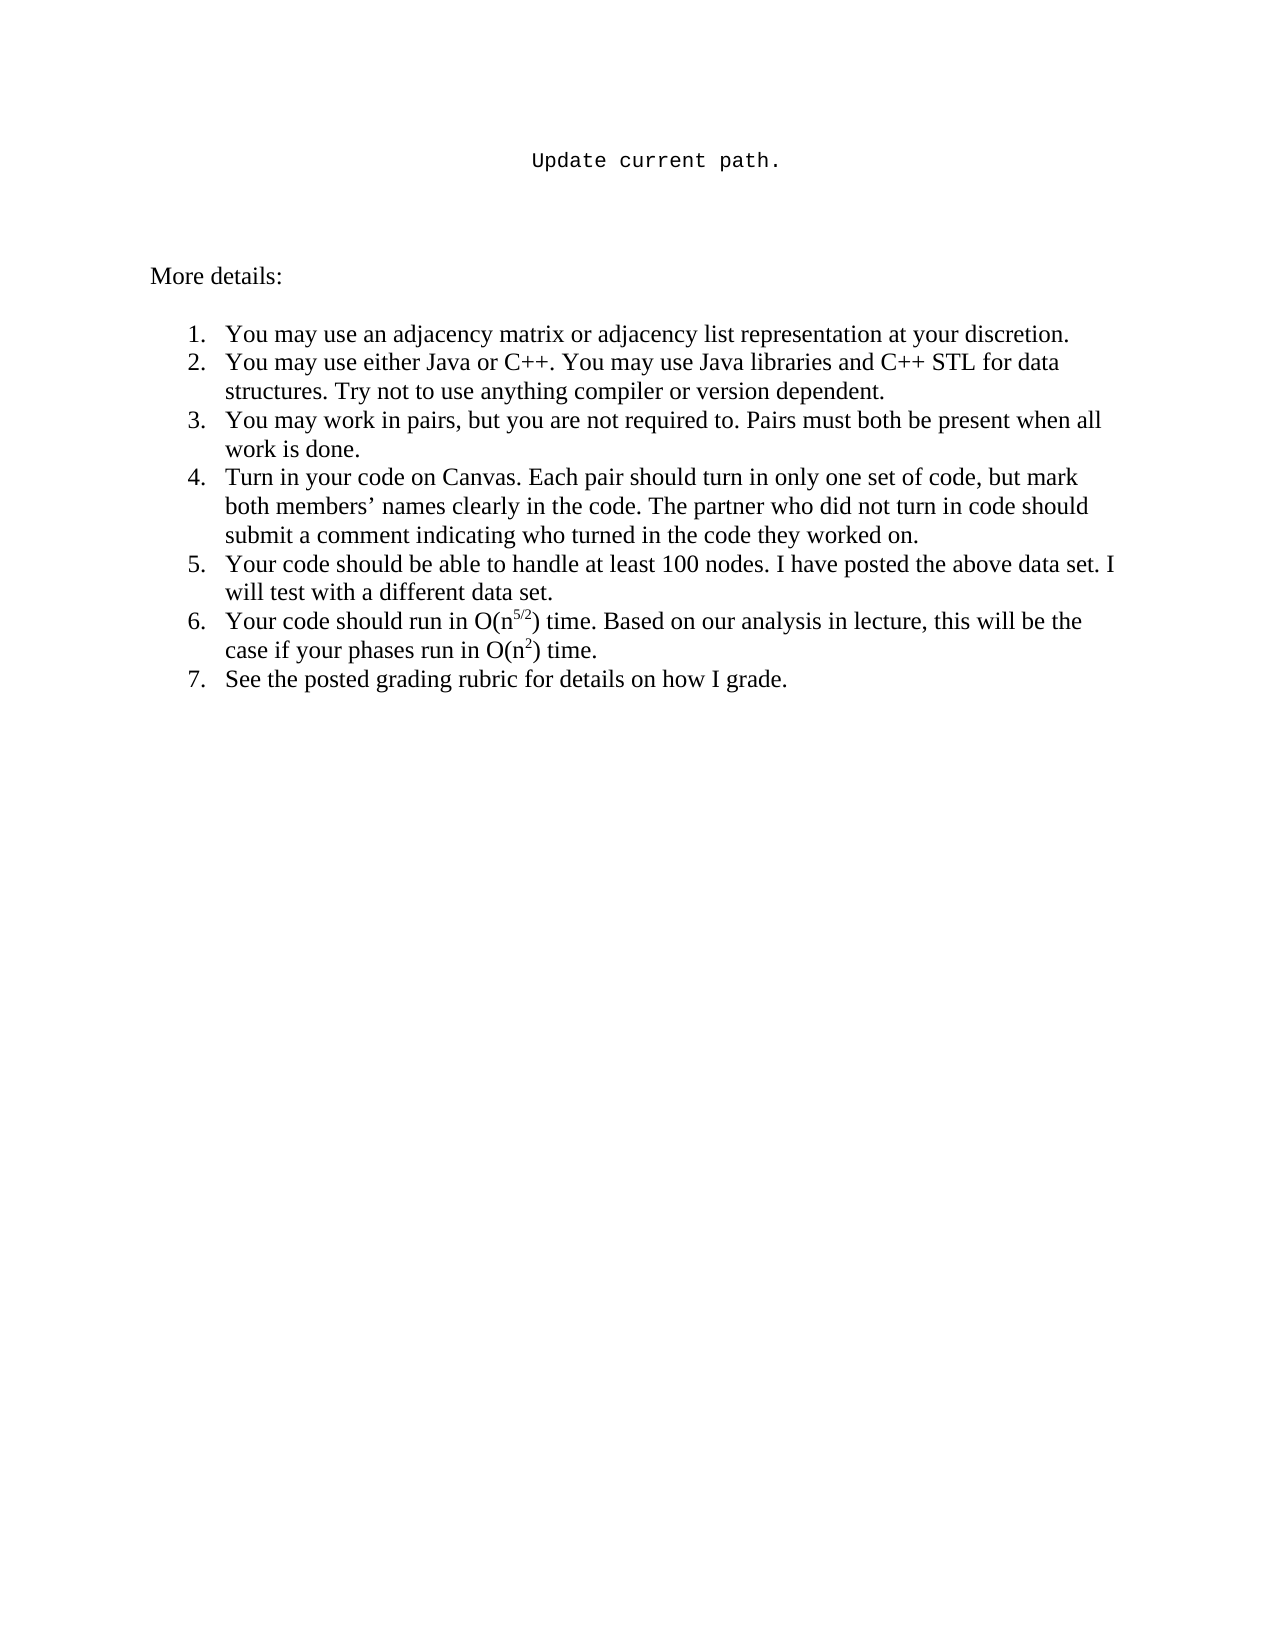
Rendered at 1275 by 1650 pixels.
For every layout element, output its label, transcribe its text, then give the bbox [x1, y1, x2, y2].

list You may work in pairs, but you are not required to. Pairs must both be present when all work is done. [187, 405, 1125, 462]
list Your code should run in O(n5/2) time. Based on our analysis in lecture, this will be the case if your phases run in O(n2) time. [187, 606, 1125, 664]
text More details: [150, 261, 1125, 289]
list You may use either Java or C++. You may use Java libraries and C++ STL for data structures. Try not to use anything compiler or version dependent. [187, 347, 1125, 405]
list See the posted grading rubric for details on how I grade. [187, 664, 1125, 692]
text Update current path. [150, 150, 1125, 174]
list You may use an adjacency matrix or adjacency list representation at your discretion. [187, 319, 1125, 347]
list Turn in your code on Canvas. Each pair should turn in only one set of code, but mark both members’ names clearly in the code. The partner who did not turn in code should submit a comment indicating who turned in the code they worked on. [187, 462, 1125, 549]
list Your code should be able to handle at least 100 nodes. I have posted the above data set. I will test with a different data set. [187, 549, 1125, 606]
